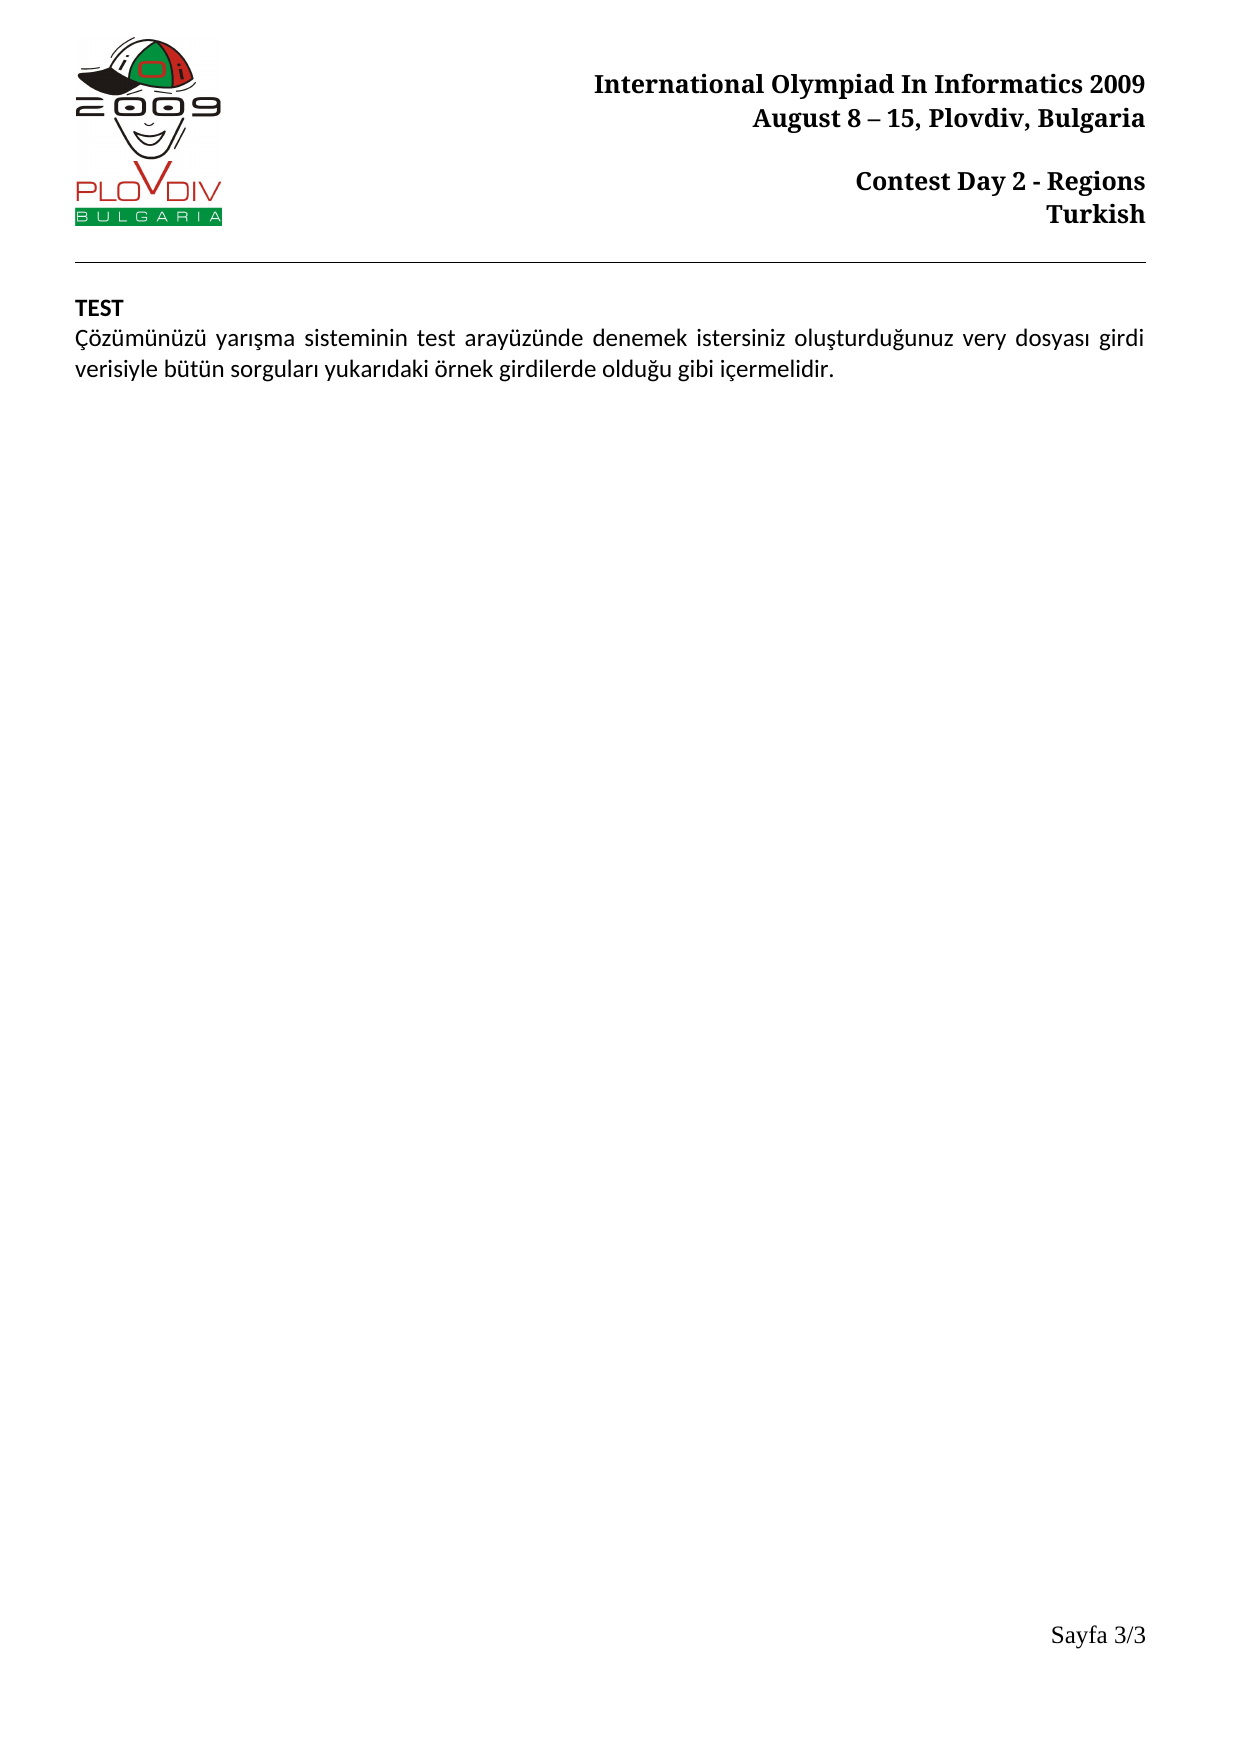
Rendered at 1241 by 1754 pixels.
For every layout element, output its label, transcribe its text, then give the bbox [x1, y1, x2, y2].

picture [75, 37, 222, 226]
subtitle TEST [75, 292, 1146, 322]
text Çözümünüzü yarışma sisteminin test arayüzünde denemek istersiniz oluşturduğunuz very dosyası girdi verisiyle bütün sorguları yukarıdaki örnek girdilerde olduğu gibi içermelidir. [75, 322, 1146, 383]
